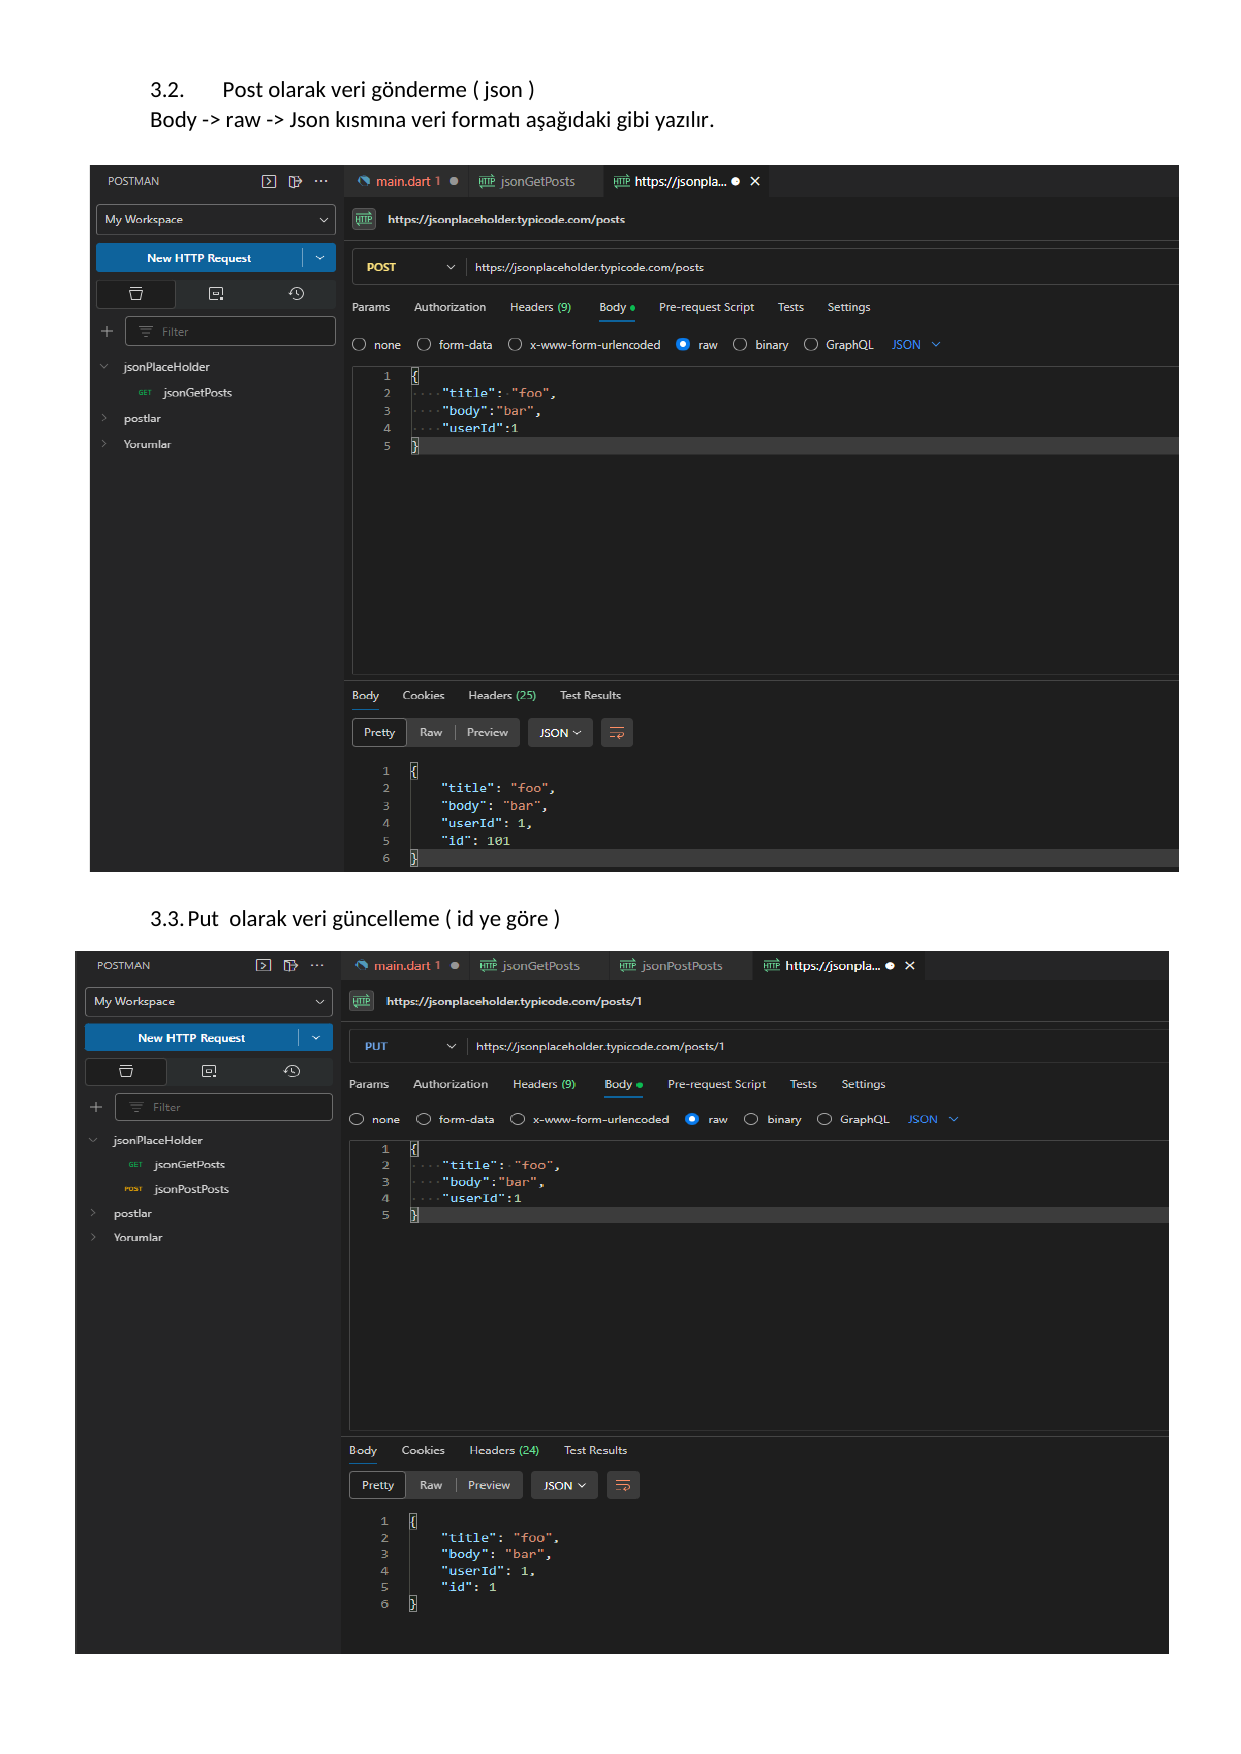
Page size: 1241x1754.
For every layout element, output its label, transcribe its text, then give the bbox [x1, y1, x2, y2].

picture [75, 951, 1169, 1654]
list Body -> raw -> Json kısmına veri formatı aşağıdaki gibi yazılır. [150, 105, 1165, 133]
list 3.2. Post olarak veri gönderme ( json ) [150, 75, 1165, 103]
picture [89, 165, 1179, 872]
list Put olarak veri güncelleme ( id ye göre ) [150, 904, 1165, 932]
